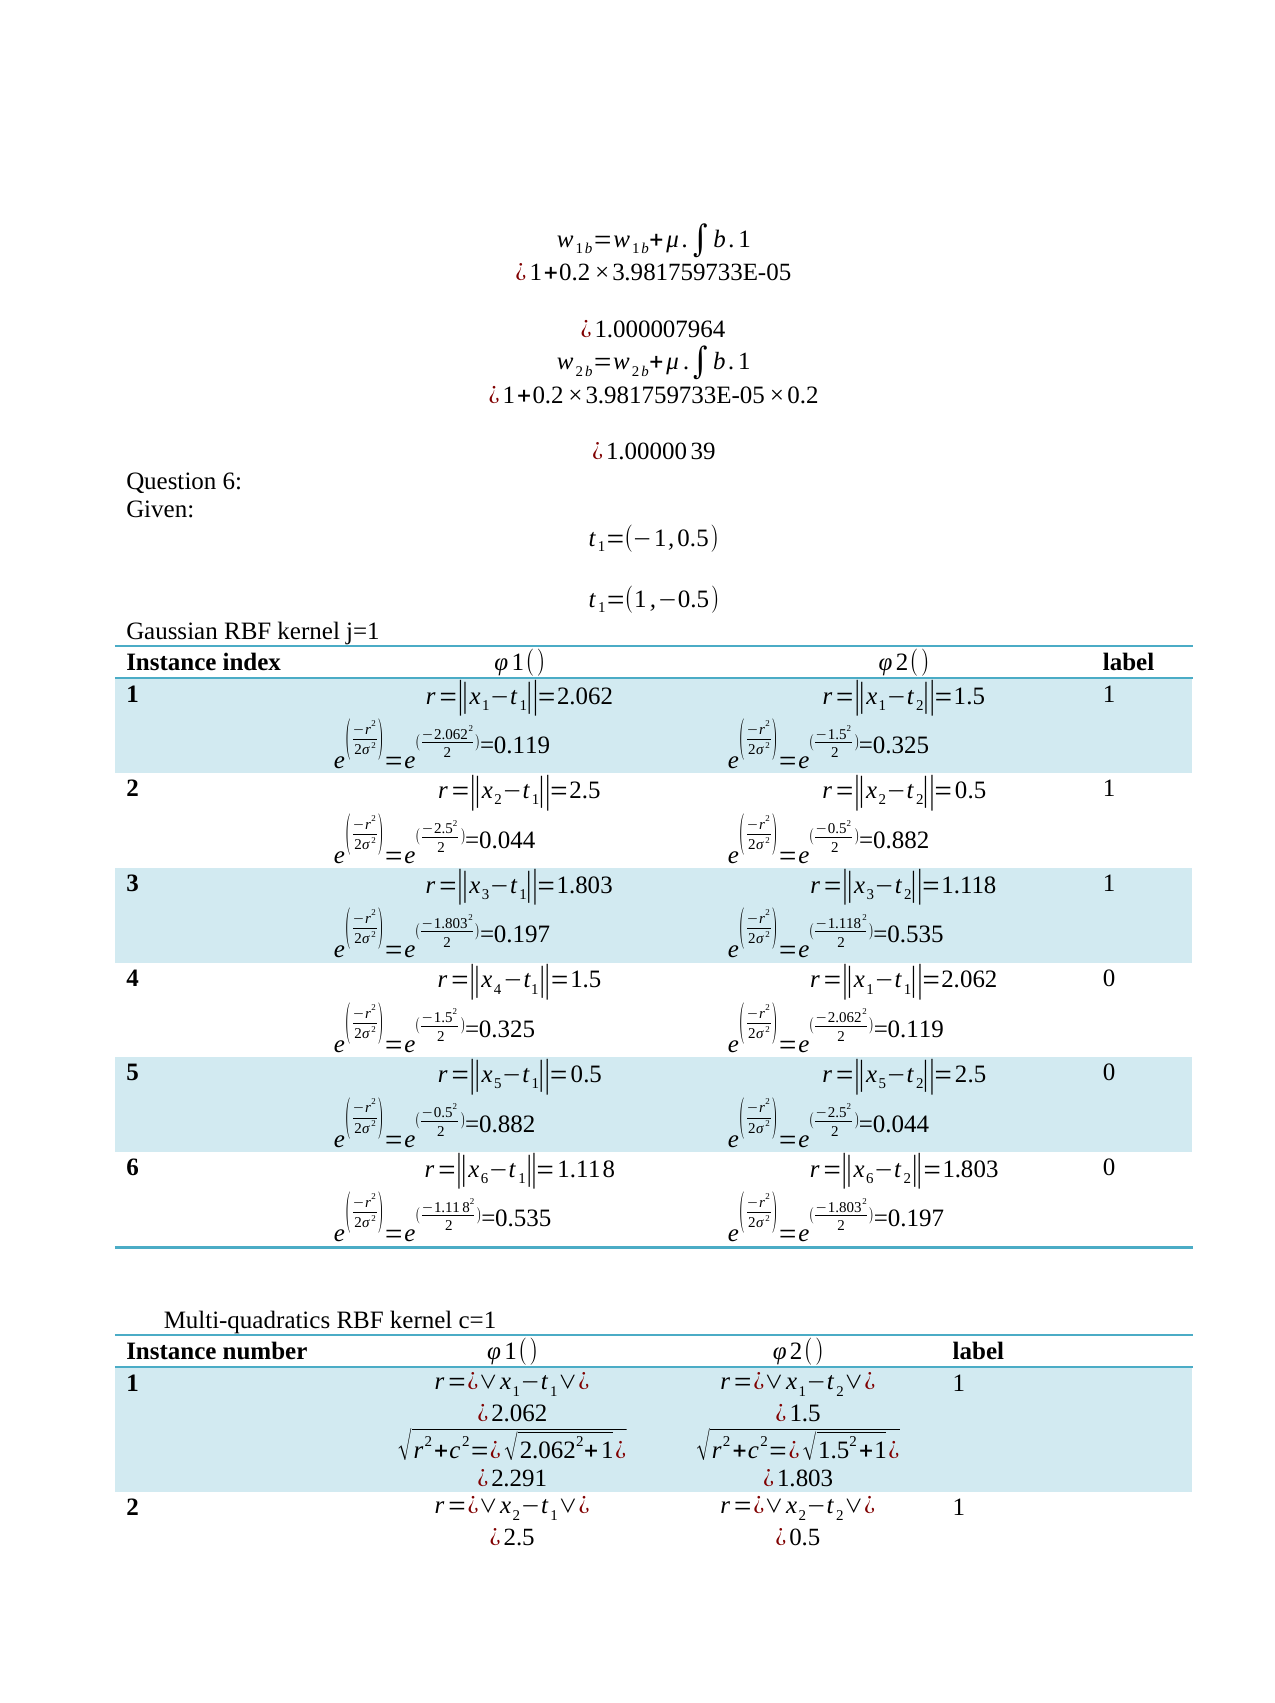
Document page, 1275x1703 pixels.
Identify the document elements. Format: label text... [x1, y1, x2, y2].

table_header label [1091, 647, 1192, 677]
table_header [717, 647, 1091, 677]
table_cell 6 [115, 1152, 323, 1246]
table_cell [655, 1368, 941, 1492]
table_cell 5 [115, 1057, 323, 1152]
table_header Instance number [115, 1336, 369, 1366]
table_cell 1 [941, 1492, 1192, 1551]
table_header Instance index [115, 647, 323, 677]
table_cell 2 [115, 774, 323, 868]
text Multi-quadratics RBF kernel c=1 [163, 1305, 1181, 1334]
table_cell 1 [1091, 679, 1192, 773]
table_header [369, 1336, 655, 1366]
table_cell 1 [941, 1368, 1192, 1492]
text Given: [126, 494, 1181, 523]
table_cell =0.882 [717, 774, 1091, 868]
table_cell =0.535 [323, 1152, 717, 1246]
table_cell 0 [1091, 963, 1192, 1057]
table_header [655, 1336, 941, 1366]
table_cell =0.882 [323, 1057, 717, 1152]
table_header label [941, 1336, 1192, 1366]
table_cell 3 [115, 868, 323, 963]
table_cell 0 [1091, 1152, 1192, 1246]
table_cell [655, 1492, 941, 1551]
table_cell 1 [1091, 868, 1192, 963]
table_cell 1 [115, 1368, 369, 1492]
text Question 6: [126, 466, 1181, 494]
table_cell =0.119 [323, 679, 717, 773]
table_cell 4 [115, 963, 323, 1057]
table_cell 1 [1091, 774, 1192, 868]
table_cell =0.044 [323, 774, 717, 868]
table_cell =0.325 [323, 963, 717, 1057]
text Gaussian RBF kernel j=1 [126, 616, 1181, 645]
table_cell =0.325 [717, 679, 1091, 773]
table_cell =0.119 [717, 963, 1091, 1057]
table_cell [369, 1492, 655, 1551]
table_cell =0.197 [323, 868, 717, 963]
table_cell [369, 1368, 655, 1492]
table_header [323, 647, 717, 677]
table_cell 1 [115, 679, 323, 773]
table_cell 0 [1091, 1057, 1192, 1152]
table_cell 2 [115, 1492, 369, 1551]
table_cell =0.044 [717, 1057, 1091, 1152]
table_cell =0.197 [717, 1152, 1091, 1246]
table_cell =0.535 [717, 868, 1091, 963]
